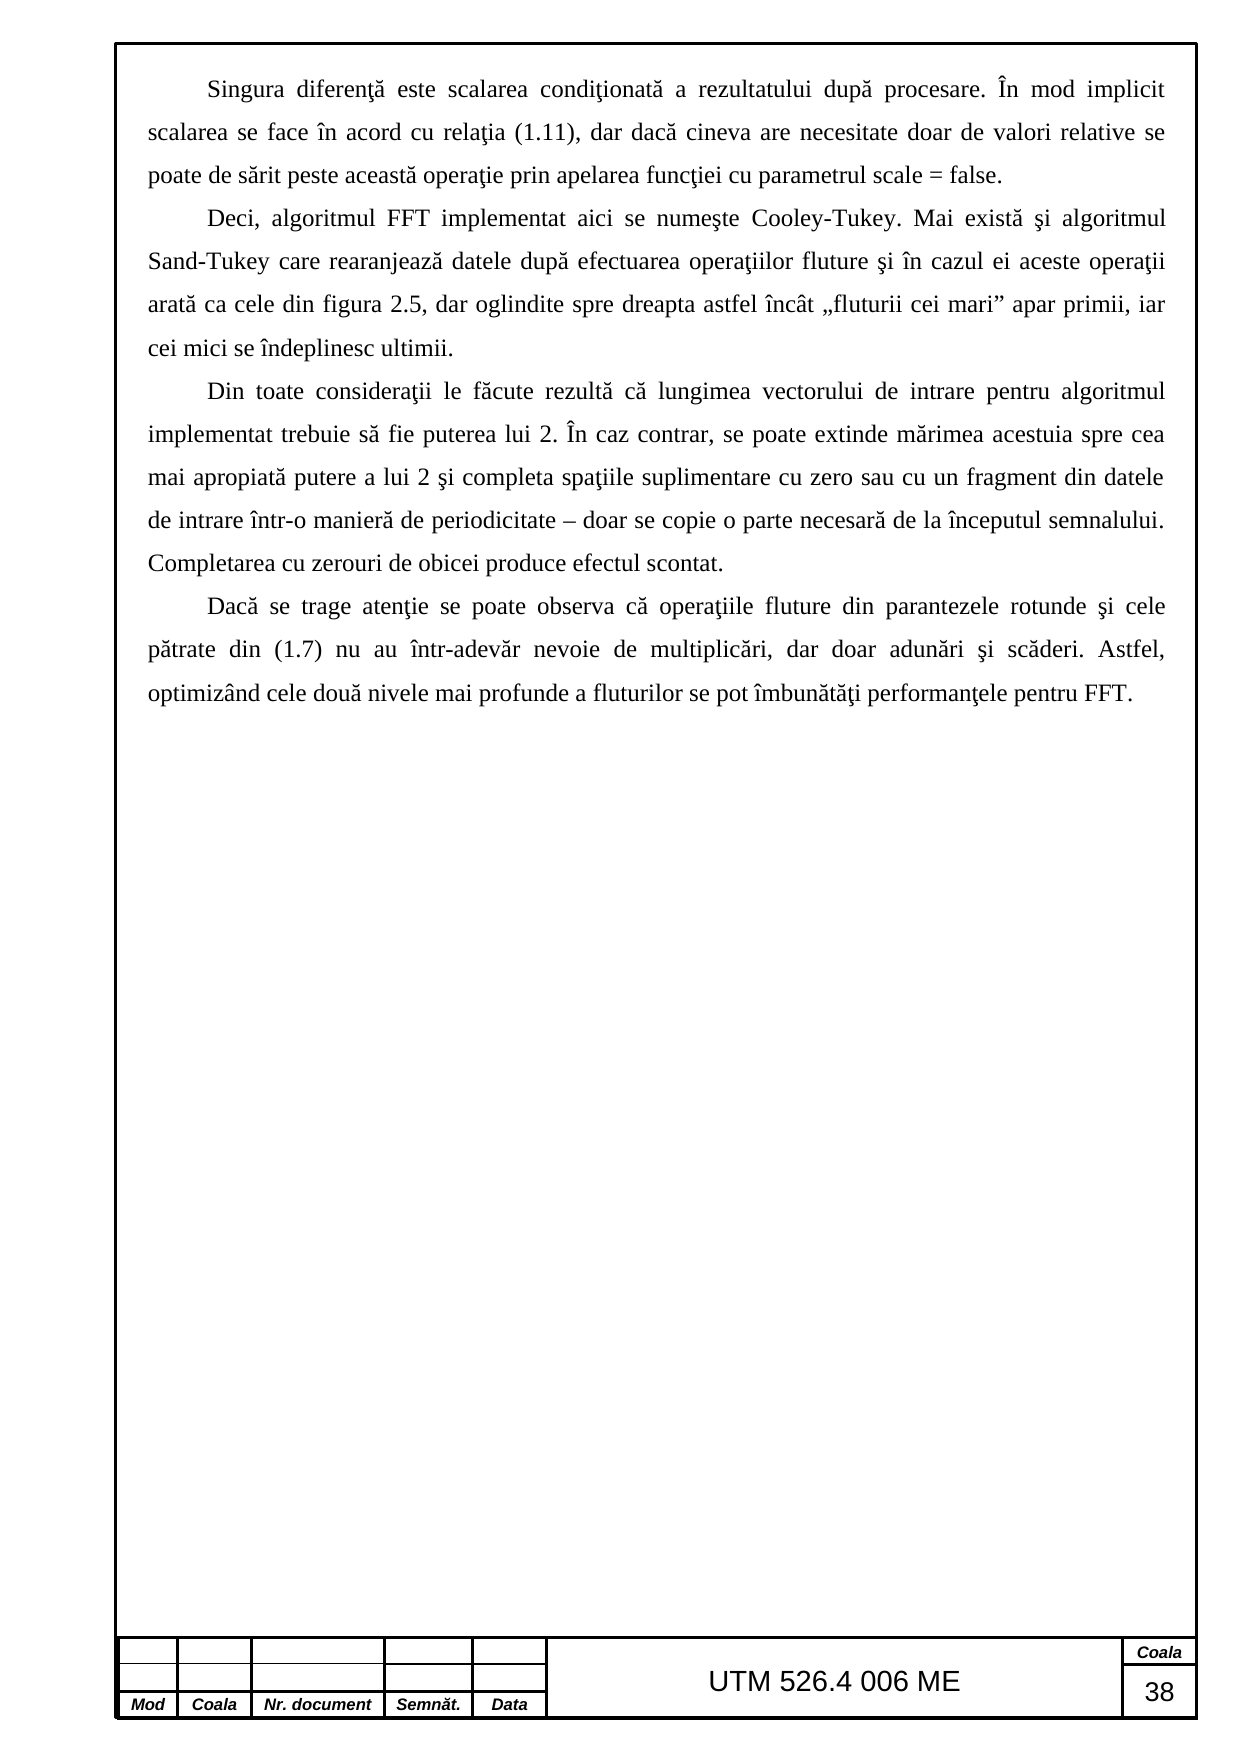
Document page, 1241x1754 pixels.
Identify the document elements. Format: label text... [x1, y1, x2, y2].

text Singura diferenţă este scalarea condiţionată a rezultatului după procesare. În mod implicit scalarea se face în acord cu relaţia (1.11), dar dacă cineva are necesitate doar de valori relative se poate de sărit peste această operaţie prin apelarea funcţiei cu parametrul scale = false. [148, 74, 1166, 189]
text Deci, algoritmul FFT implementat aici se numeşte Cooley-Tukey. Mai există şi algoritmul Sand-Tukey care rearanjează datele după efectuarea operaţiilor fluture şi în cazul ei aceste operaţii arată ca cele din figura 2.5, dar oglindite spre dreapta astfel încât „fluturii cei mari” apar primii, iar cei mici se îndeplinesc ultimii. [148, 203, 1166, 361]
text Dacă se trage atenţie se poate observa că operaţiile fluture din parantezele rotunde şi cele pătrate din (1.7) nu au într-adevăr nevoie de multiplicări, dar doar adunări şi scăderi. Astfel, optimizând cele două nivele mai profunde a fluturilor se pot îmbunătăţi performanţele pentru FFT. [148, 591, 1166, 706]
text Din toate consideraţii le făcute rezultă că lungimea vectorului de intrare pentru algoritmul implementat trebuie să fie puterea lui 2. În caz contrar, se poate extinde mărimea acestuia spre cea mai apropiată putere a lui 2 şi completa spaţiile suplimentare cu zero sau cu un fragment din datele de intrare într-o manieră de periodicitate – doar se copie o parte necesară de la începutul semnalului. Completarea cu zerouri de obicei produce efectul scontat. [148, 376, 1166, 577]
